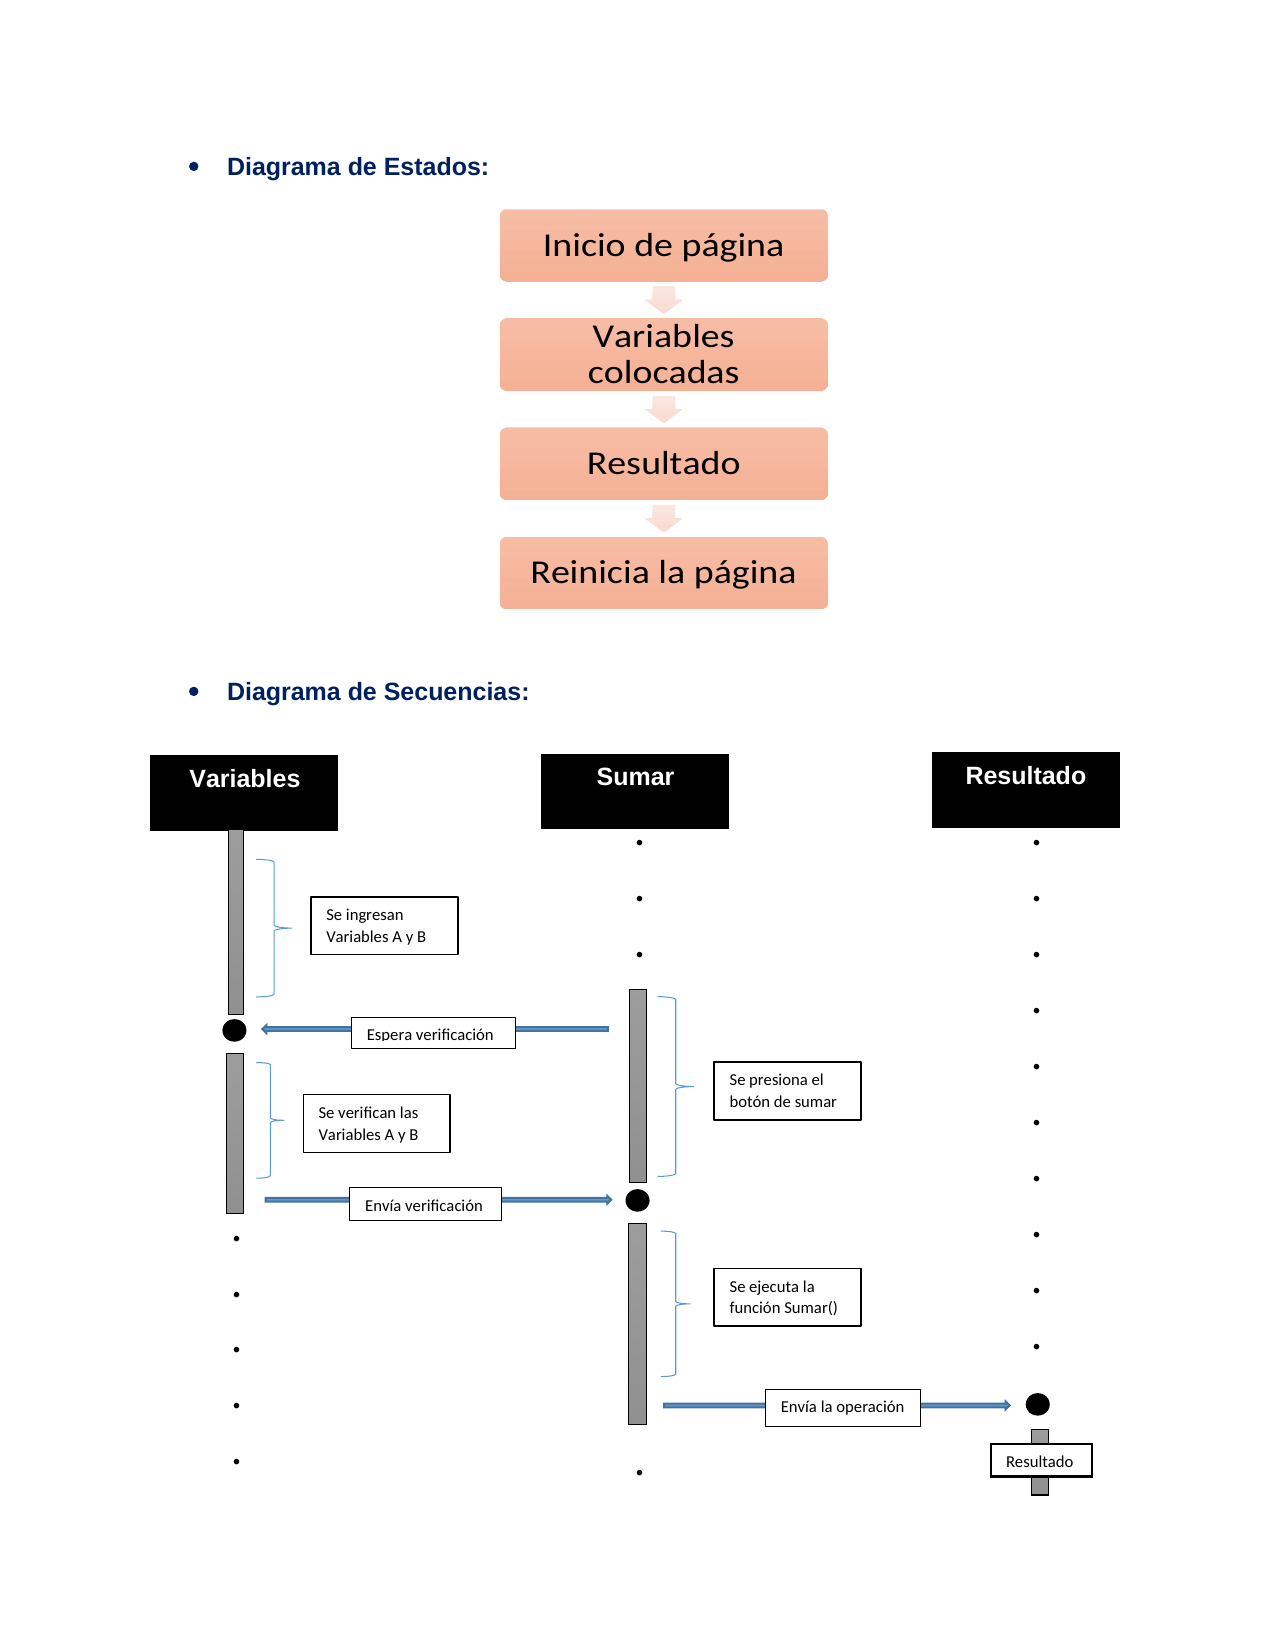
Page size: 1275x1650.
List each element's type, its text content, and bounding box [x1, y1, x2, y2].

list Diagrama de Secuencias: [189, 677, 1123, 706]
list Diagrama de Estados: [189, 152, 1123, 181]
